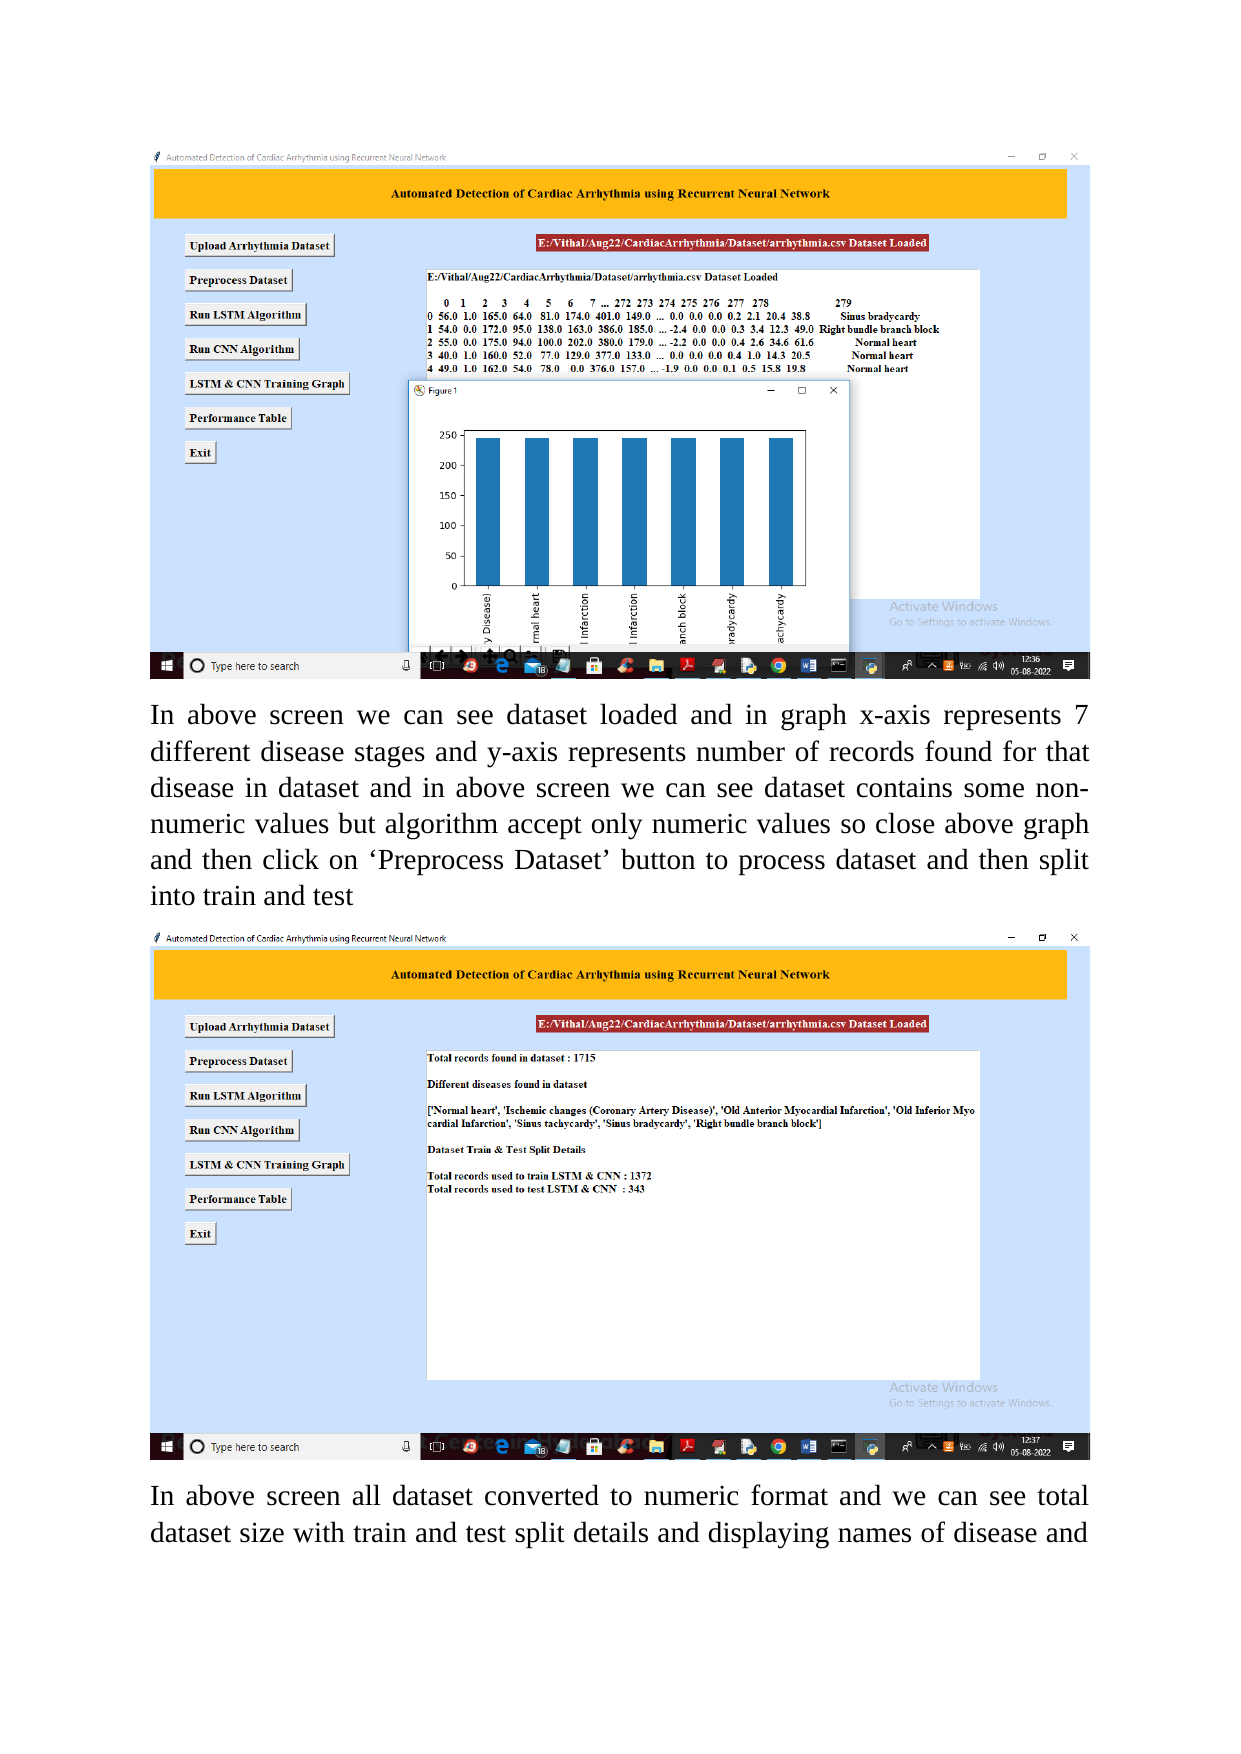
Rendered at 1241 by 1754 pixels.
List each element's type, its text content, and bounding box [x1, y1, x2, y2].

picture [150, 931, 1091, 1460]
text In above screen we can see dataset loaded and in graph x-axis represents 7 different disease stages and y-axis represents number of records found for that disease in dataset and in above screen we can see dataset contains some non-numeric values but algorithm accept only numeric values so close above graph and then click on ‘Preprocess Dataset’ button to process dataset and then split into train and test [150, 697, 1090, 912]
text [150, 1478, 1090, 1548]
picture [150, 150, 1091, 679]
